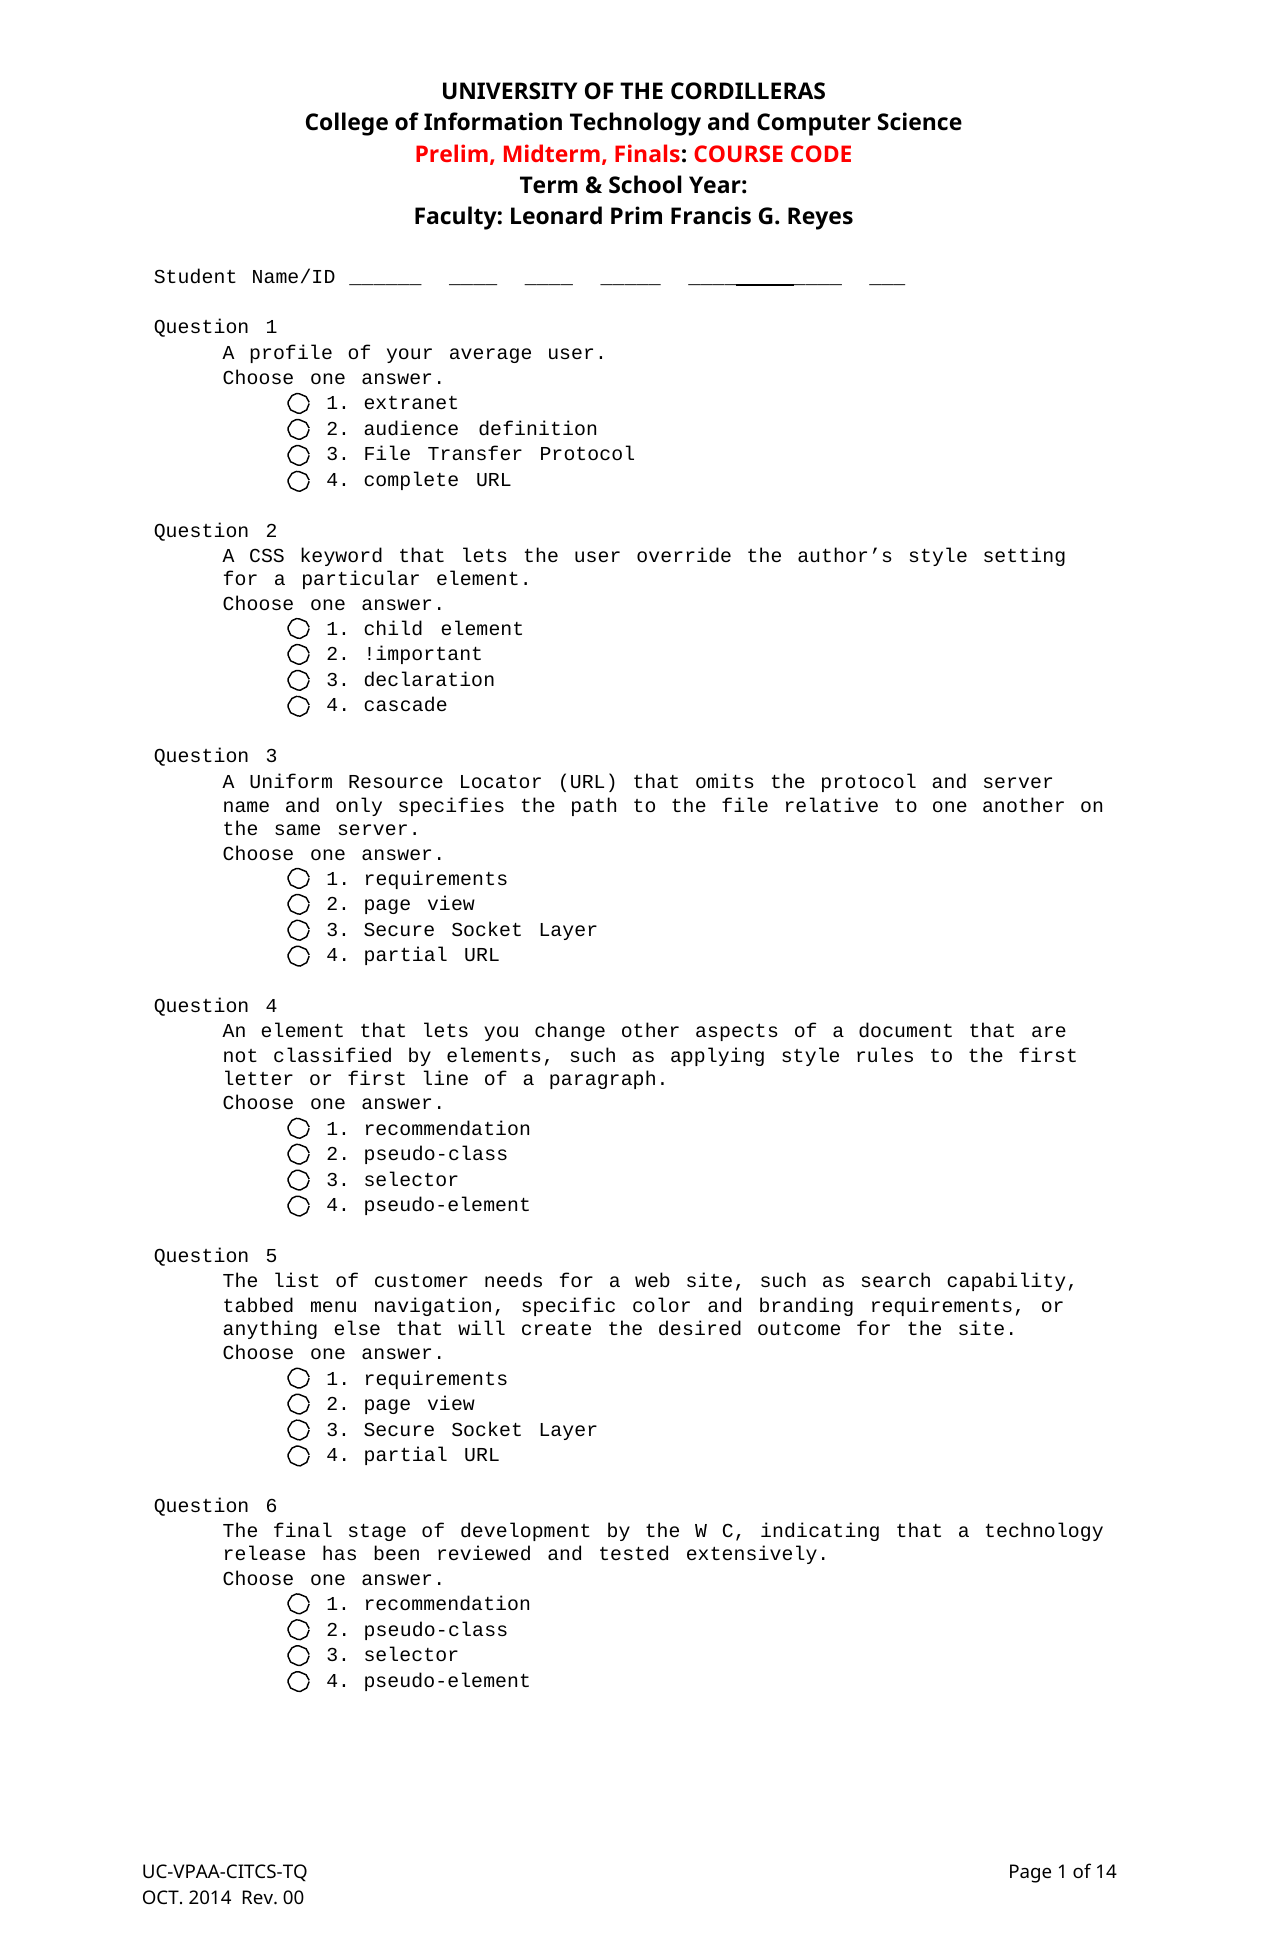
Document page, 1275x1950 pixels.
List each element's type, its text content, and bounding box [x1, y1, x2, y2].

list extranet [326, 393, 1125, 416]
text Question 4 [153, 996, 1125, 1018]
text Question 3 [153, 746, 1125, 768]
text A profile of your average user. Choose one answer. [222, 343, 677, 391]
list child element [326, 619, 1125, 641]
list Secure Socket Layer [326, 920, 1125, 942]
text Student Name/ID ______ ____ ____ _____ ____ ____ ___ [153, 267, 1125, 289]
list recommendation [326, 1119, 1125, 1141]
list requirements [326, 869, 1125, 891]
list cascade [326, 695, 1125, 718]
list !important [326, 644, 1125, 667]
list complete URL [326, 469, 1125, 492]
list declaration [326, 670, 1125, 692]
list Secure Socket Layer [326, 1419, 1125, 1442]
text Choose one answer. [222, 1343, 1125, 1366]
list audience definition [326, 419, 1125, 441]
text The list of customer needs for a web site, such as search capability, tabbed menu navigation, specific color and branding requirements, or anything else that will create the desired outcome for the site. [222, 1271, 1097, 1341]
list requirements [326, 1369, 1125, 1391]
list selector [326, 1645, 1125, 1667]
list selector [326, 1169, 1125, 1192]
list pseudo-class [326, 1144, 1125, 1167]
list pseudo-class [326, 1620, 1125, 1642]
text Question 1 [153, 317, 1125, 340]
text Choose one answer. [222, 1093, 1125, 1116]
text Choose one answer. [222, 1569, 1125, 1591]
text Question 2 [153, 521, 1125, 543]
list page view [326, 1394, 1125, 1416]
list partial URL [326, 945, 1125, 967]
text Choose one answer. [222, 593, 1125, 616]
list recommendation [326, 1594, 1125, 1617]
text Choose one answer. [222, 843, 1125, 866]
list partial URL [326, 1445, 1125, 1467]
list File Transfer Protocol [326, 444, 1125, 467]
list pseudo-element [326, 1671, 1125, 1693]
text Question 5 [153, 1246, 1125, 1268]
list page view [326, 894, 1125, 917]
text An element that lets you change other aspects of a document that are not classified by elements, such as applying style rules to the first letter or first line of a paragraph. [222, 1021, 1097, 1091]
text Question 6 [153, 1496, 1125, 1518]
text The final stage of development by the W C, indicating that a technology release has been reviewed and tested extensively. [222, 1521, 1114, 1566]
list pseudo-element [326, 1195, 1125, 1217]
text A CSS keyword that lets the user override the author’s style setting for a particular element. [222, 546, 1097, 591]
text A Uniform Resource Locator (URL) that omits the protocol and server name and only specifies the path to the file relative to one another on the same server. [222, 772, 1114, 842]
